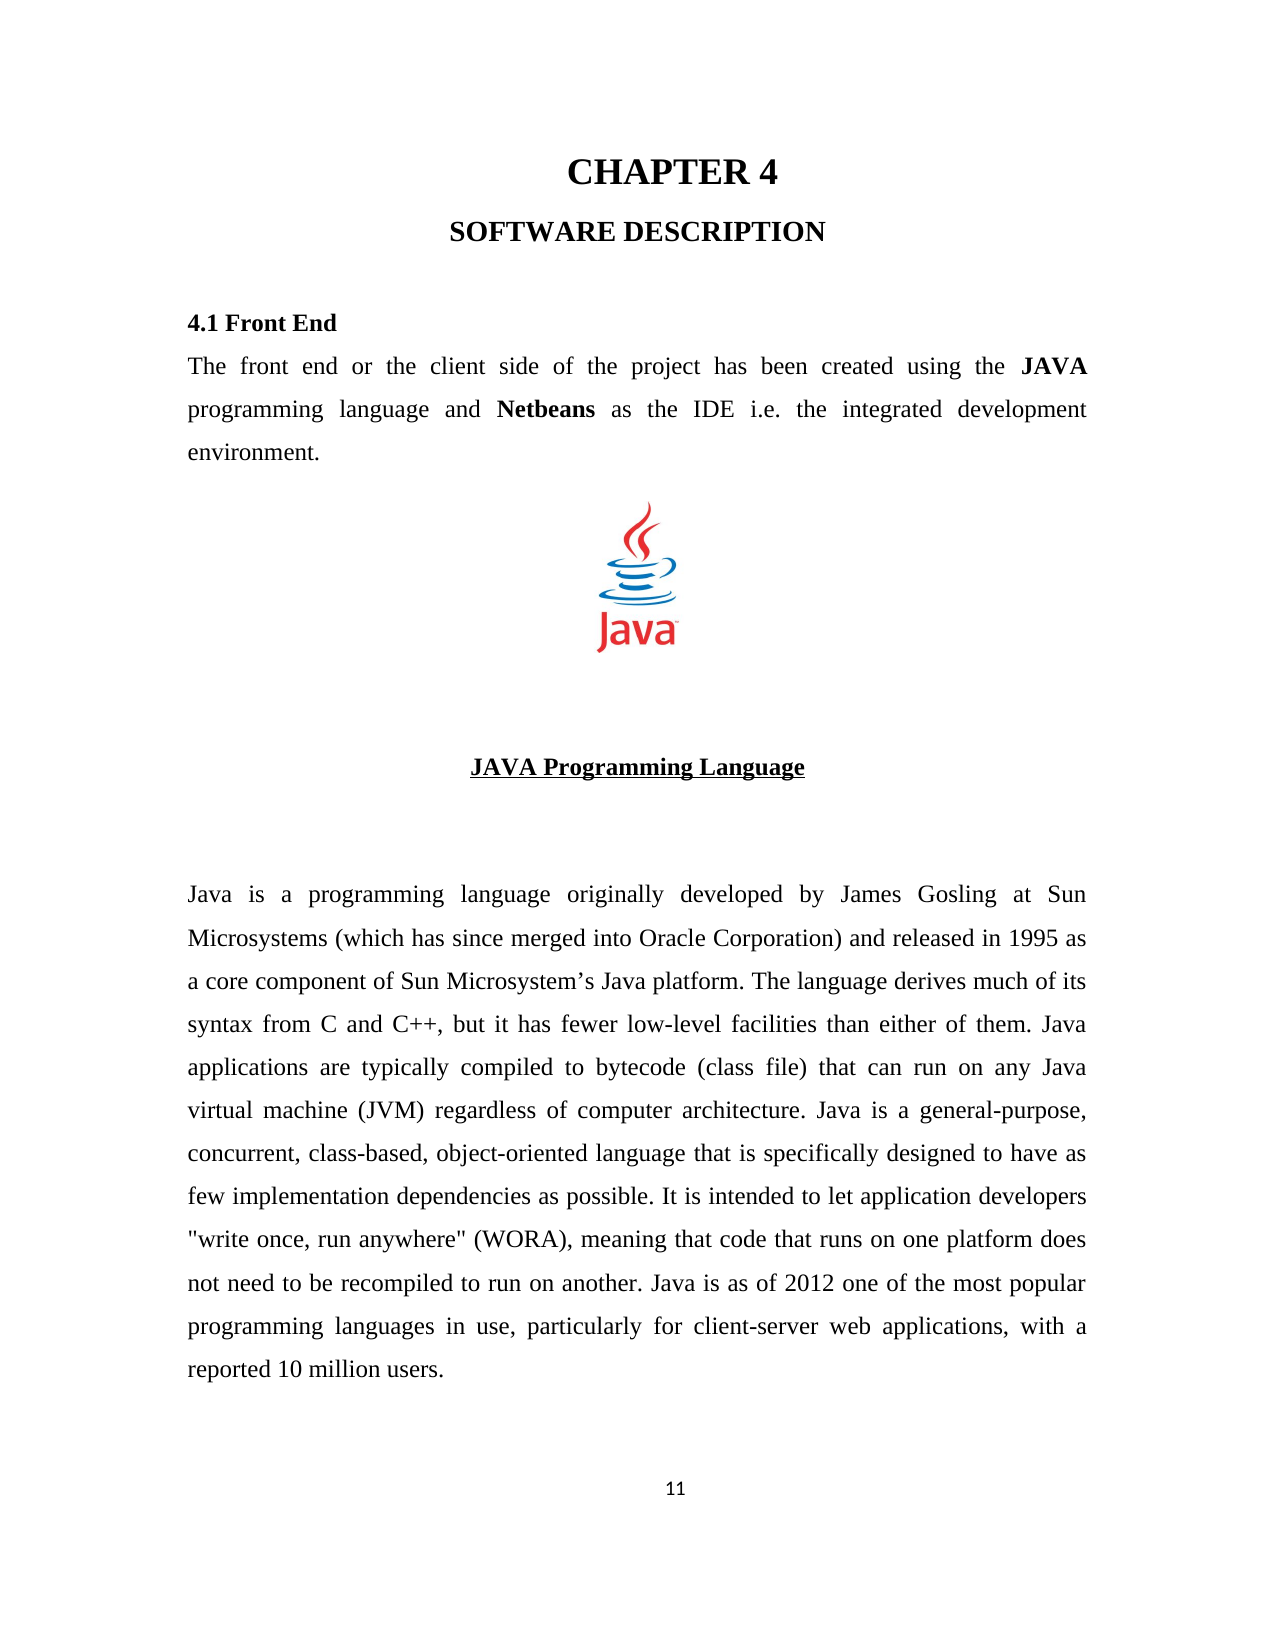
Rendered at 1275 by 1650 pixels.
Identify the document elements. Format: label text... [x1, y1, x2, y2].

text 4.1 Front End [187, 308, 1087, 337]
text SOFTWARE DESCRIPTION [187, 214, 1087, 248]
picture [561, 501, 714, 653]
text Java is a programming language originally developed by James Gosling at Sun Microsystems (which has since merged into Oracle Corporation) and released in 1995 as a core component of Sun Microsystem’s Java platform. The language derives much of its syntax from C and C++, but it has fewer low-level facilities than either of them. Java applications are typically compiled to bytecode (class file) that can run on any Java virtual machine (JVM) regardless of computer architecture. Java is a general-purpose, concurrent, class-based, object-oriented language that is specifically designed to have as few implementation dependencies as possible. It is intended to let application developers "write once, run anywhere" (WORA), meaning that code that runs on one platform does not need to be recompiled to run on another. Java is as of 2012 one of the most popular programming languages in use, particularly for client-server web applications, with a reported 10 million users. [187, 879, 1087, 1383]
text CHAPTER 4 [567, 150, 1087, 193]
text JAVA Programming Language [187, 752, 1087, 780]
text The front end or the client side of the project has been created using the JAVA programming language and Netbeans as the IDE i.e. the integrated development environment. [187, 351, 1087, 466]
